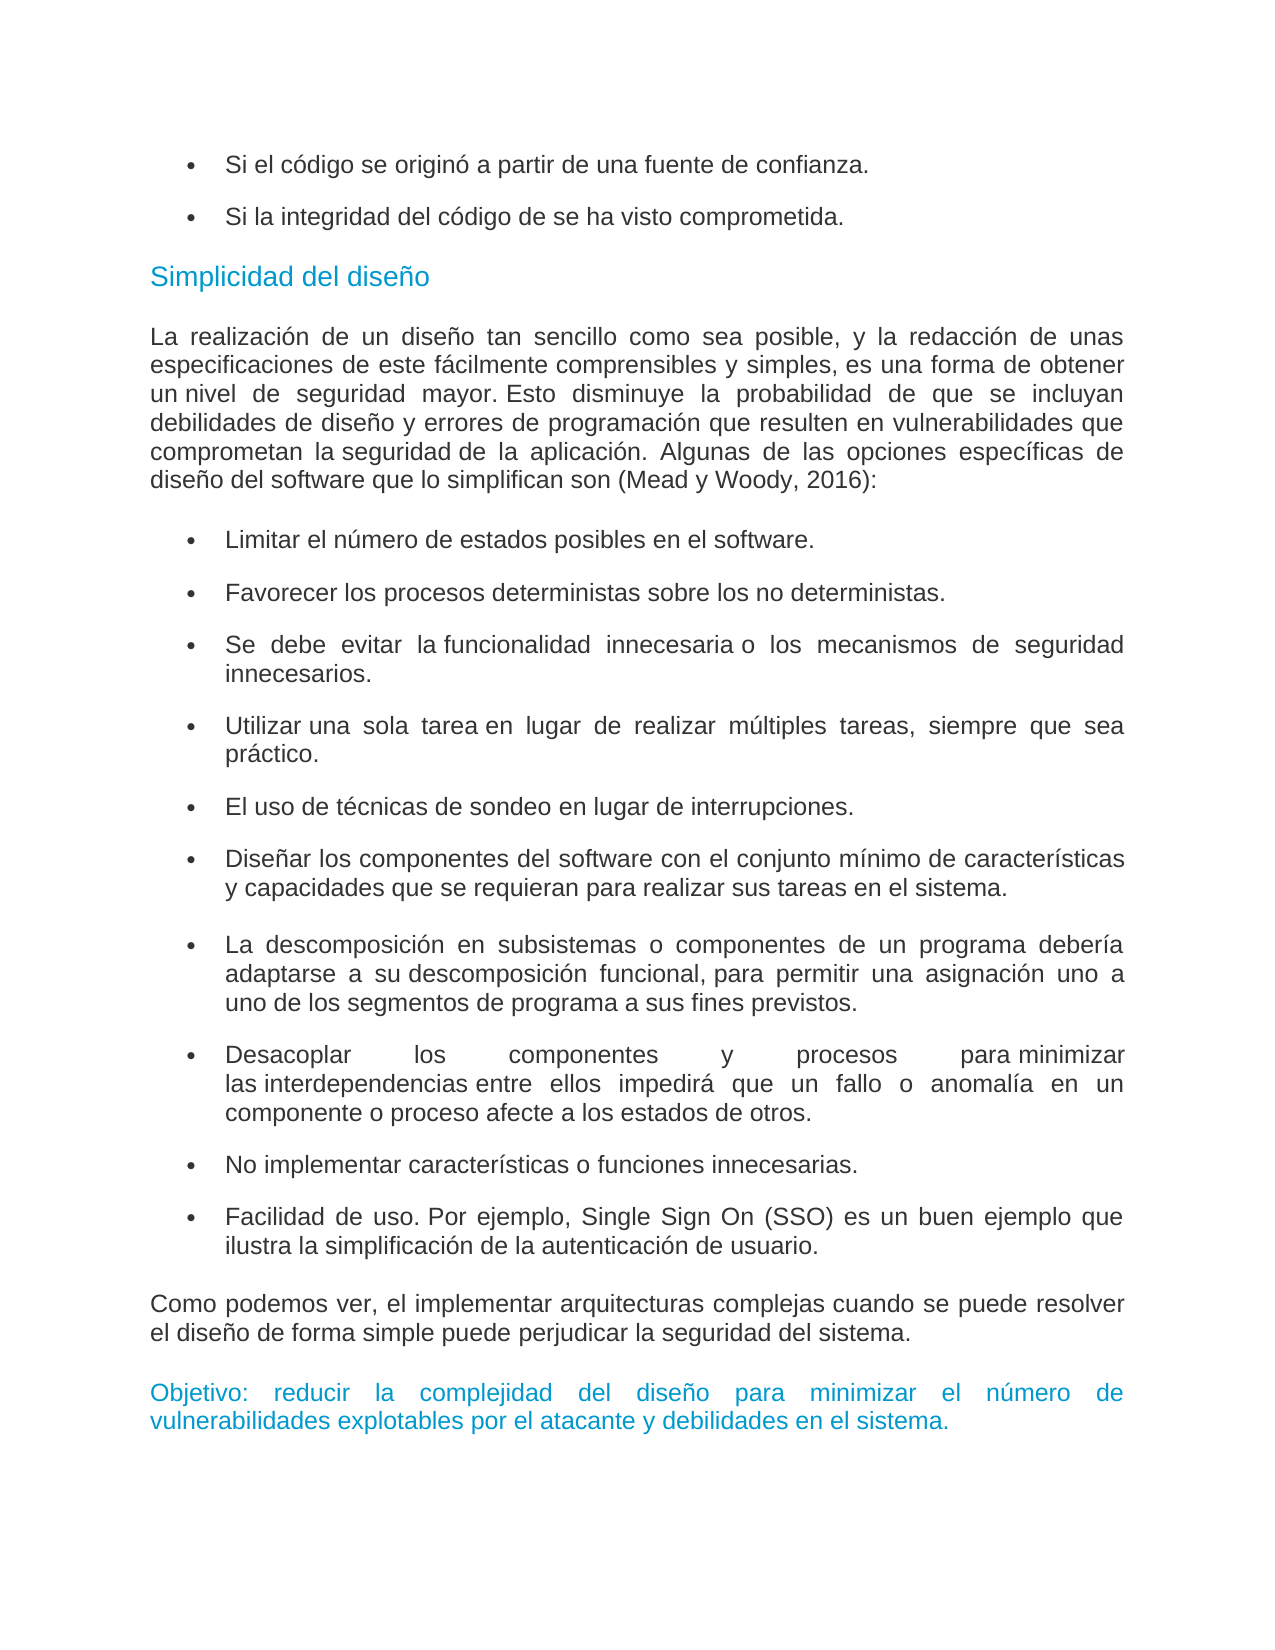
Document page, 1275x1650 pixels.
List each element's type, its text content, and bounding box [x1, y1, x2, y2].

list Facilidad de uso. Por ejemplo, Single Sign On (SSO) es un buen ejemplo que ilustra la simplificación de la autenticación de usuario. [187, 1202, 1125, 1259]
list Limitar el número de estados posibles en el software. [187, 525, 1125, 554]
list No implementar características o funciones innecesarias. [187, 1150, 1125, 1179]
list La descomposición en subsistemas o componentes de un programa debería adaptarse a su descomposición funcional, para permitir una asignación uno a uno de los segmentos de programa a sus fines previstos. [187, 931, 1125, 1017]
list Se debe evitar la funcionalidad innecesaria o los mecanismos de seguridad innecesarios. [187, 630, 1125, 687]
list Diseñar los componentes del software con el conjunto mínimo de características y capacidades que se requieran para realizar sus tareas en el sistema. [187, 844, 1125, 901]
list Utilizar una sola tarea en lugar de realizar múltiples tareas, siempre que sea práctico. [187, 711, 1125, 768]
list Si el código se originó a partir de una fuente de confianza. [187, 150, 1125, 179]
text Objetivo: reducir la complejidad del diseño para minimizar el número de vulnerabilidades explotables por el atacante y debilidades en el sistema. [150, 1377, 1125, 1435]
text La realización de un diseño tan sencillo como sea posible, y la redacción de unas especificaciones de este fácilmente comprensibles y simples, es una forma de obtener un nivel de seguridad mayor. Esto disminuye la probabilidad de que se incluyan debilidades de diseño y errores de programación que resulten en vulnerabilidades que comprometan la seguridad de la aplicación. Algunas de las opciones específicas de diseño del software que lo simplifican son (Mead y Woody, 2016): [150, 322, 1125, 494]
list Favorecer los procesos deterministas sobre los no deterministas. [187, 578, 1125, 606]
text Como podemos ver, el implementar arquitecturas complejas cuando se puede resolver el diseño de forma simple puede perjudicar la seguridad del sistema. [150, 1289, 1125, 1346]
list Si la integridad del código de se ha visto comprometida. [187, 202, 1125, 231]
list Desacoplar los componentes y procesos para minimizar las interdependencias entre ellos impedirá que un fallo o anomalía en un componente o proceso afecte a los estados de otros. [187, 1040, 1125, 1126]
text Simplicidad del diseño [150, 260, 1125, 292]
list El uso de técnicas de sondeo en lugar de interrupciones. [187, 792, 1125, 820]
